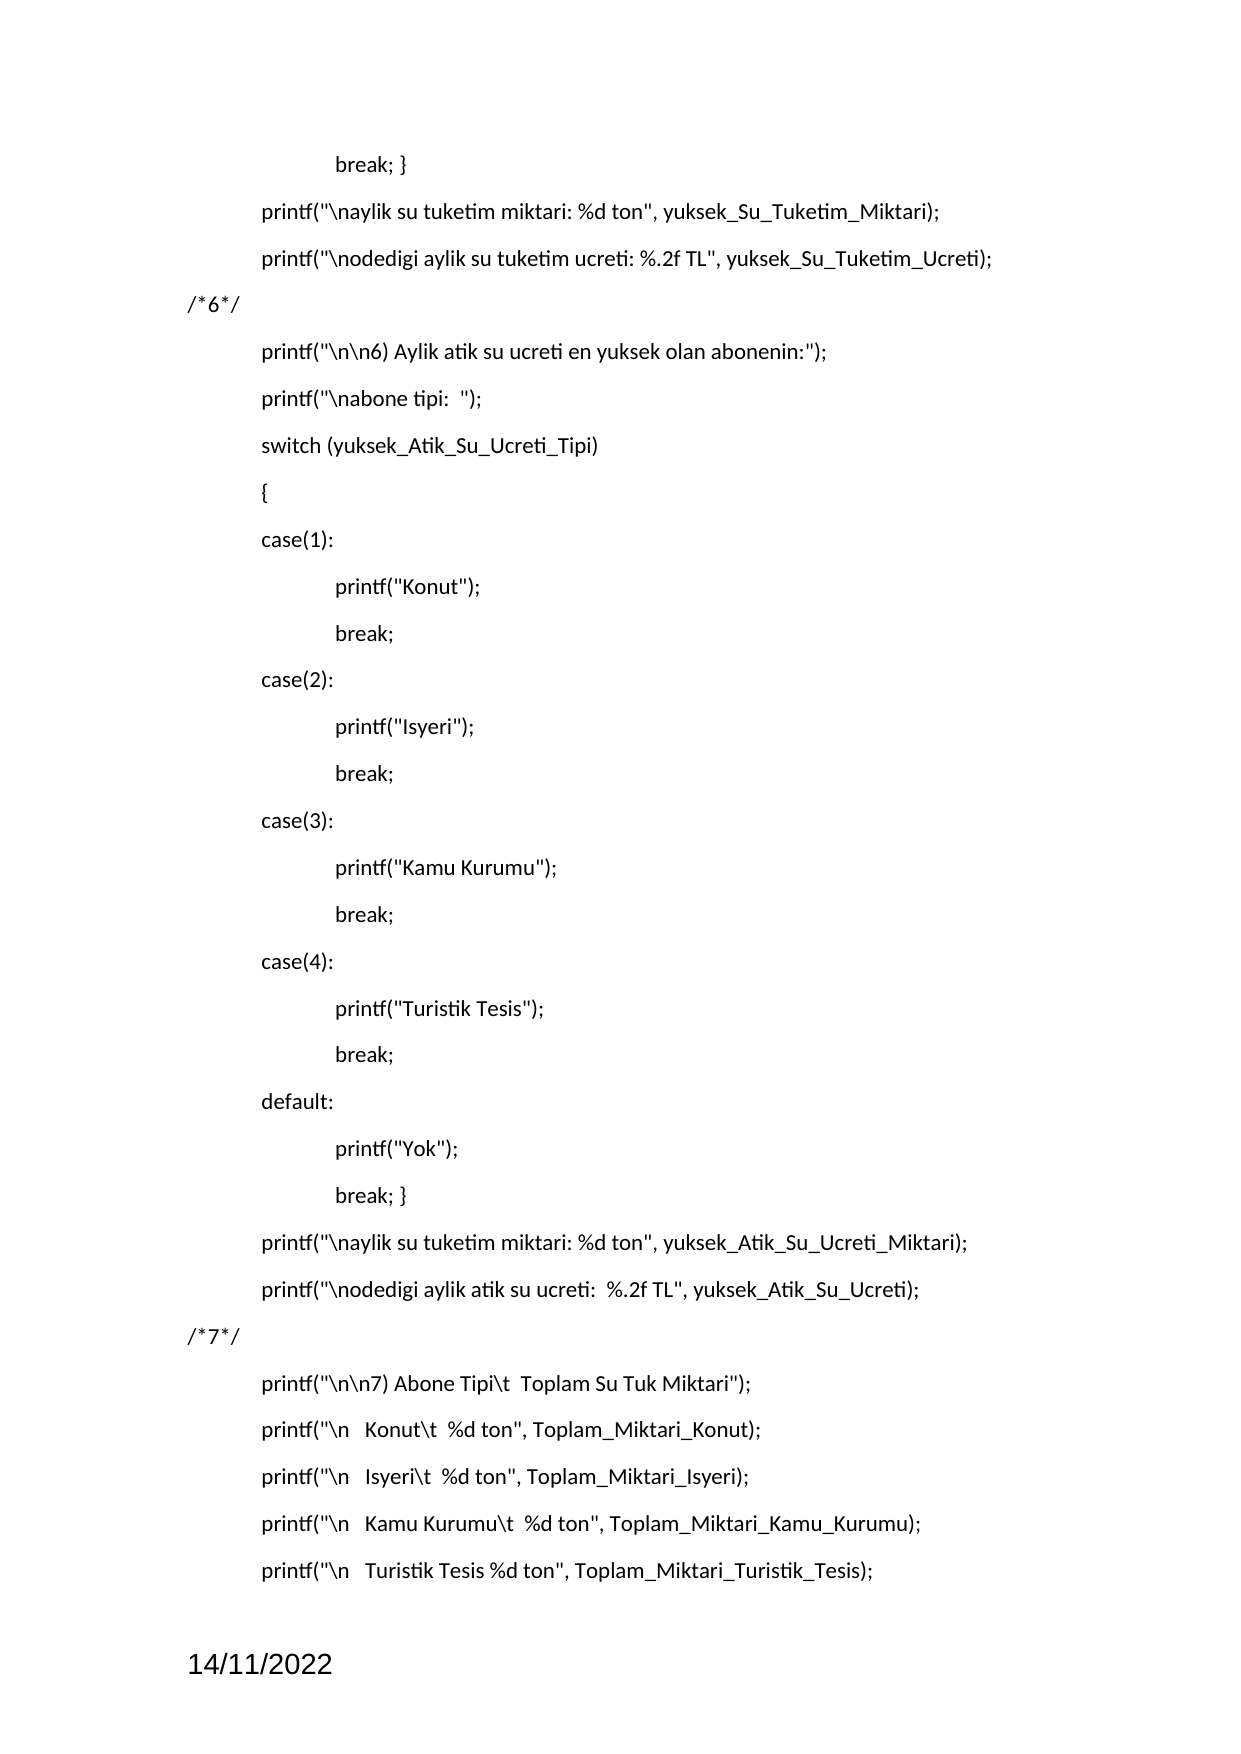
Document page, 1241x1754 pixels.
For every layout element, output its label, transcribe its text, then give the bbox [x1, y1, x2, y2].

text break; } [187, 150, 1053, 178]
text printf("\n\n6) Aylik atik su ucreti en yuksek olan abonenin:"); [187, 337, 1053, 366]
text printf("\nabone tipi: "); [187, 384, 1053, 412]
text /*6*/ [187, 291, 1053, 319]
text break; } [187, 1181, 1053, 1209]
text case(3): [187, 806, 1053, 834]
text break; [187, 619, 1053, 647]
text printf("Turistik Tesis"); [187, 994, 1053, 1022]
text break; [187, 1041, 1053, 1069]
text case(4): [187, 947, 1053, 975]
text printf("\n Konut\t %d ton", Toplam_Miktari_Konut); [187, 1416, 1053, 1444]
text switch (yuksek_Atik_Su_Ucreti_Tipi) [187, 431, 1053, 459]
text default: [187, 1087, 1053, 1116]
text printf("Yok"); [187, 1134, 1053, 1162]
text case(2): [187, 666, 1053, 694]
text printf("\nodedigi aylik atik su ucreti: %.2f TL", yuksek_Atik_Su_Ucreti); [187, 1275, 1053, 1303]
text printf("\n Kamu Kurumu\t %d ton", Toplam_Miktari_Kamu_Kurumu); [187, 1509, 1053, 1537]
text printf("Konut"); [187, 572, 1053, 600]
text case(1): [187, 525, 1053, 553]
text printf("\n Isyeri\t %d ton", Toplam_Miktari_Isyeri); [187, 1462, 1053, 1491]
text { [187, 478, 1053, 506]
text /*7*/ [187, 1322, 1053, 1350]
text break; [187, 900, 1053, 928]
text printf("\n\n7) Abone Tipi\t Toplam Su Tuk Miktari"); [187, 1369, 1053, 1397]
text break; [187, 759, 1053, 787]
text printf("Kamu Kurumu"); [187, 853, 1053, 881]
text printf("\naylik su tuketim miktari: %d ton", yuksek_Atik_Su_Ucreti_Miktari); [187, 1228, 1053, 1256]
text printf("\n Turistik Tesis %d ton", Toplam_Miktari_Turistik_Tesis); [187, 1556, 1053, 1584]
text printf("\nodedigi aylik su tuketim ucreti: %.2f TL", yuksek_Su_Tuketim_Ucreti); [187, 244, 1053, 272]
text printf("\naylik su tuketim miktari: %d ton", yuksek_Su_Tuketim_Miktari); [187, 197, 1053, 225]
text printf("Isyeri"); [187, 712, 1053, 741]
